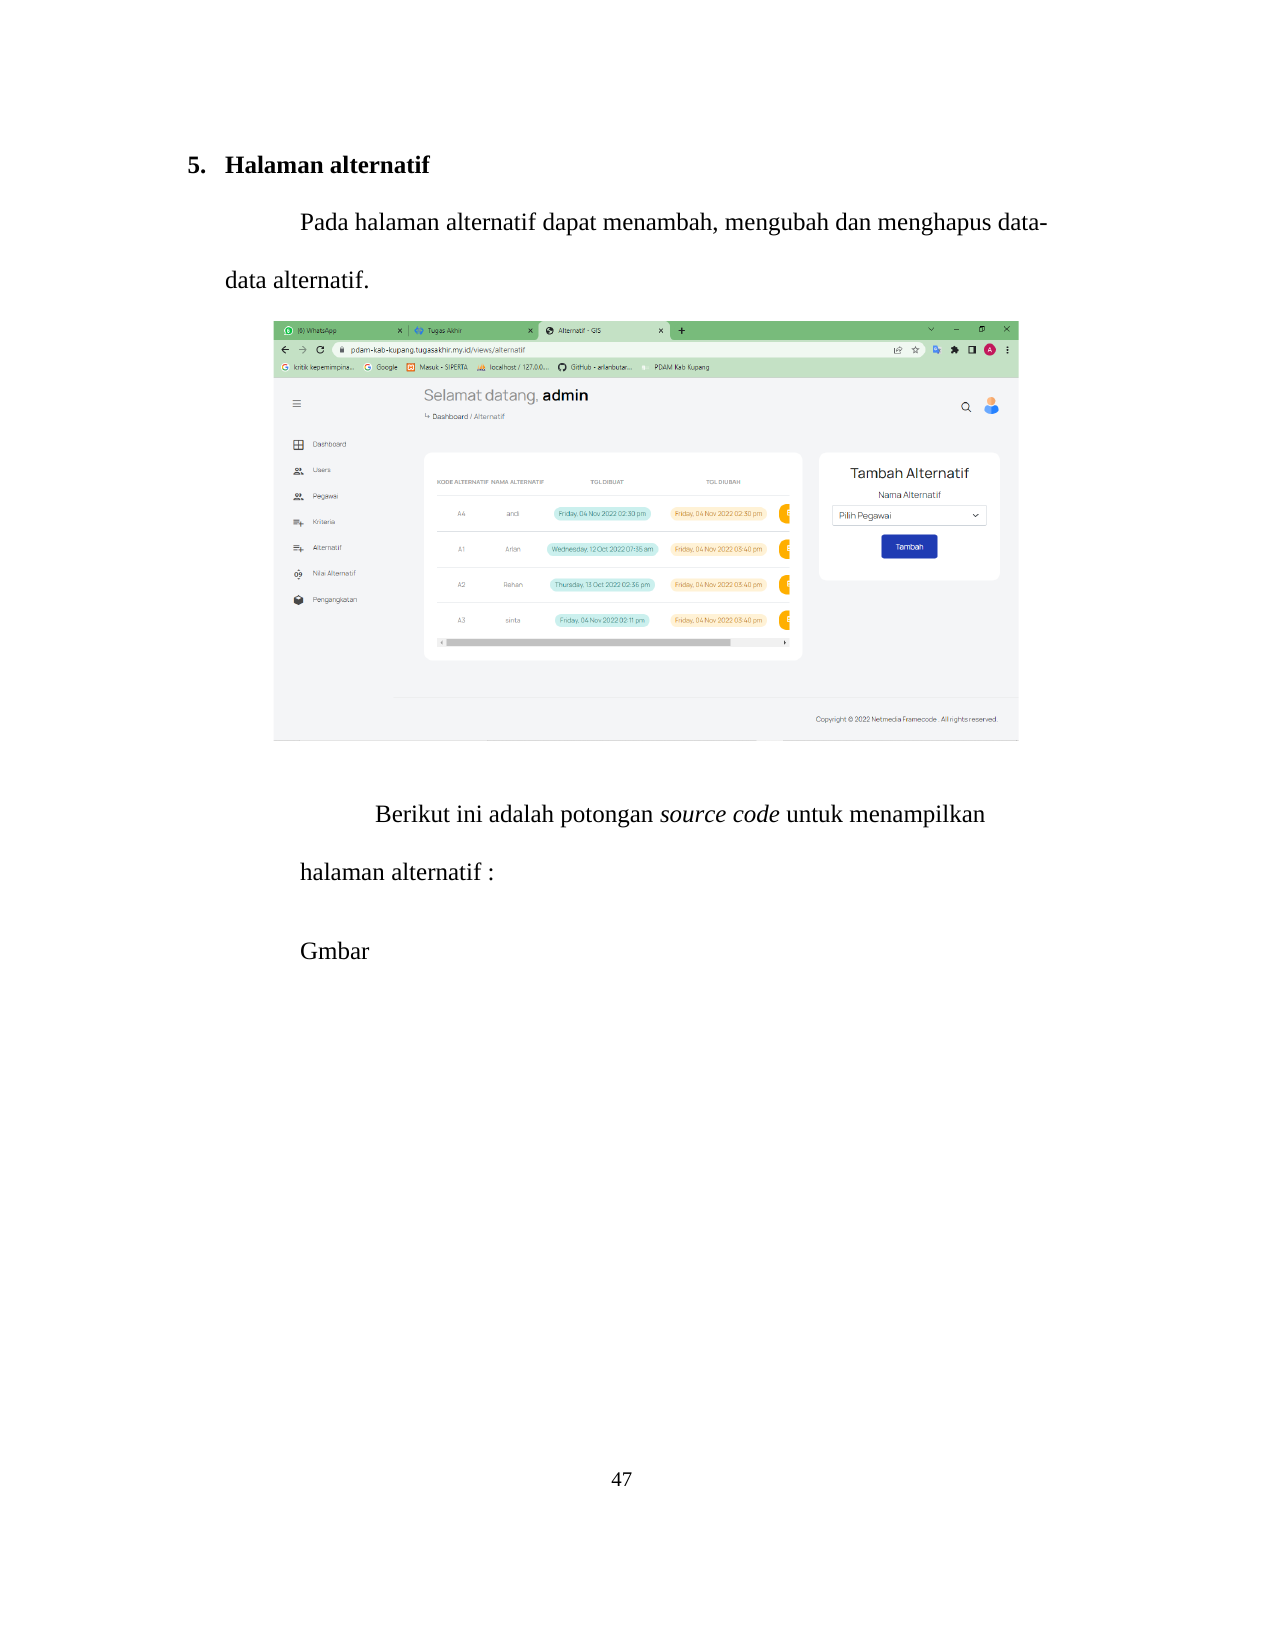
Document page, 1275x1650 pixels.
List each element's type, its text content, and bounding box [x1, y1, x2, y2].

picture [273, 321, 1019, 741]
text Gmbar [225, 936, 1059, 965]
list Pada halaman alternatif dapat menambah, mengubah dan menghapus data-data alternatif. [225, 207, 1059, 294]
list Halaman alternatif [187, 150, 1059, 179]
text Berikut ini adalah potongan source code untuk menampilkan halaman alternatif : [300, 799, 1059, 886]
